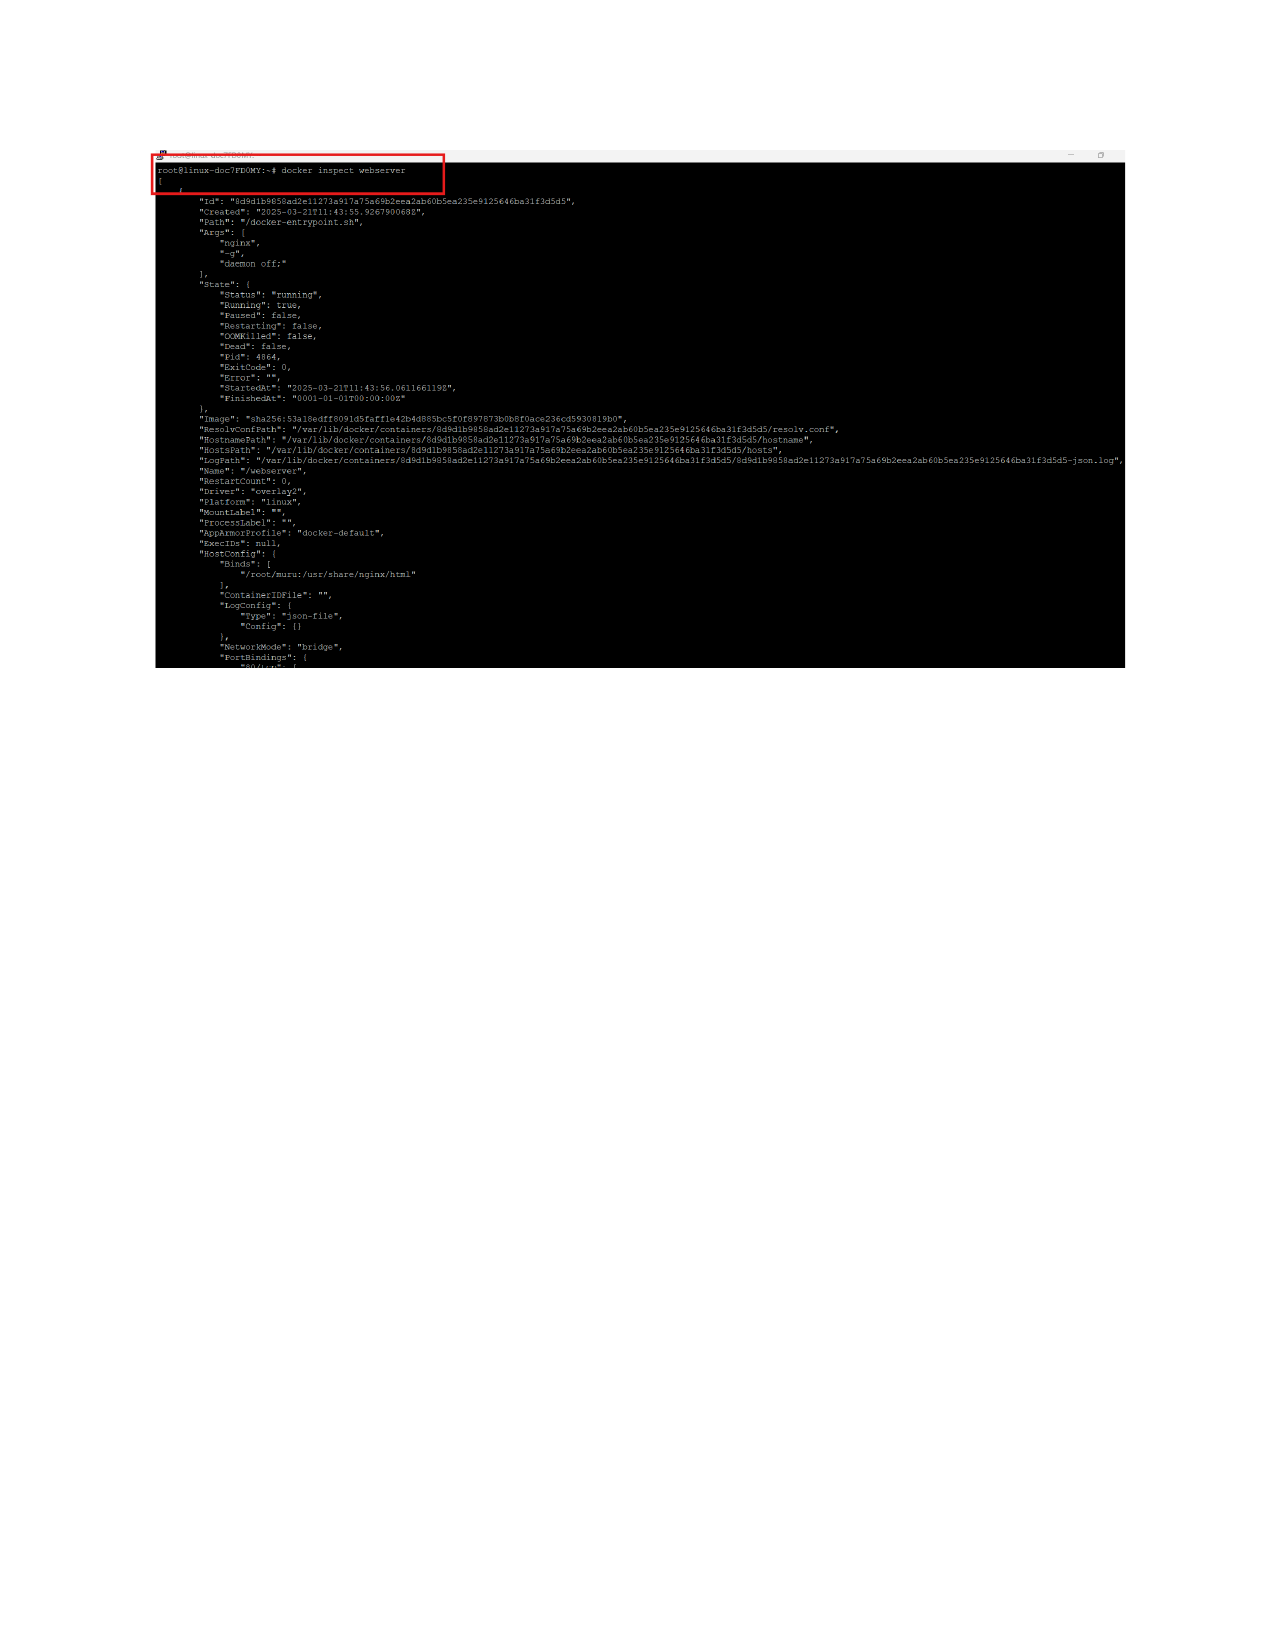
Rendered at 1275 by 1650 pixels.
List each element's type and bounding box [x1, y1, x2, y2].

picture [150, 150, 1125, 668]
